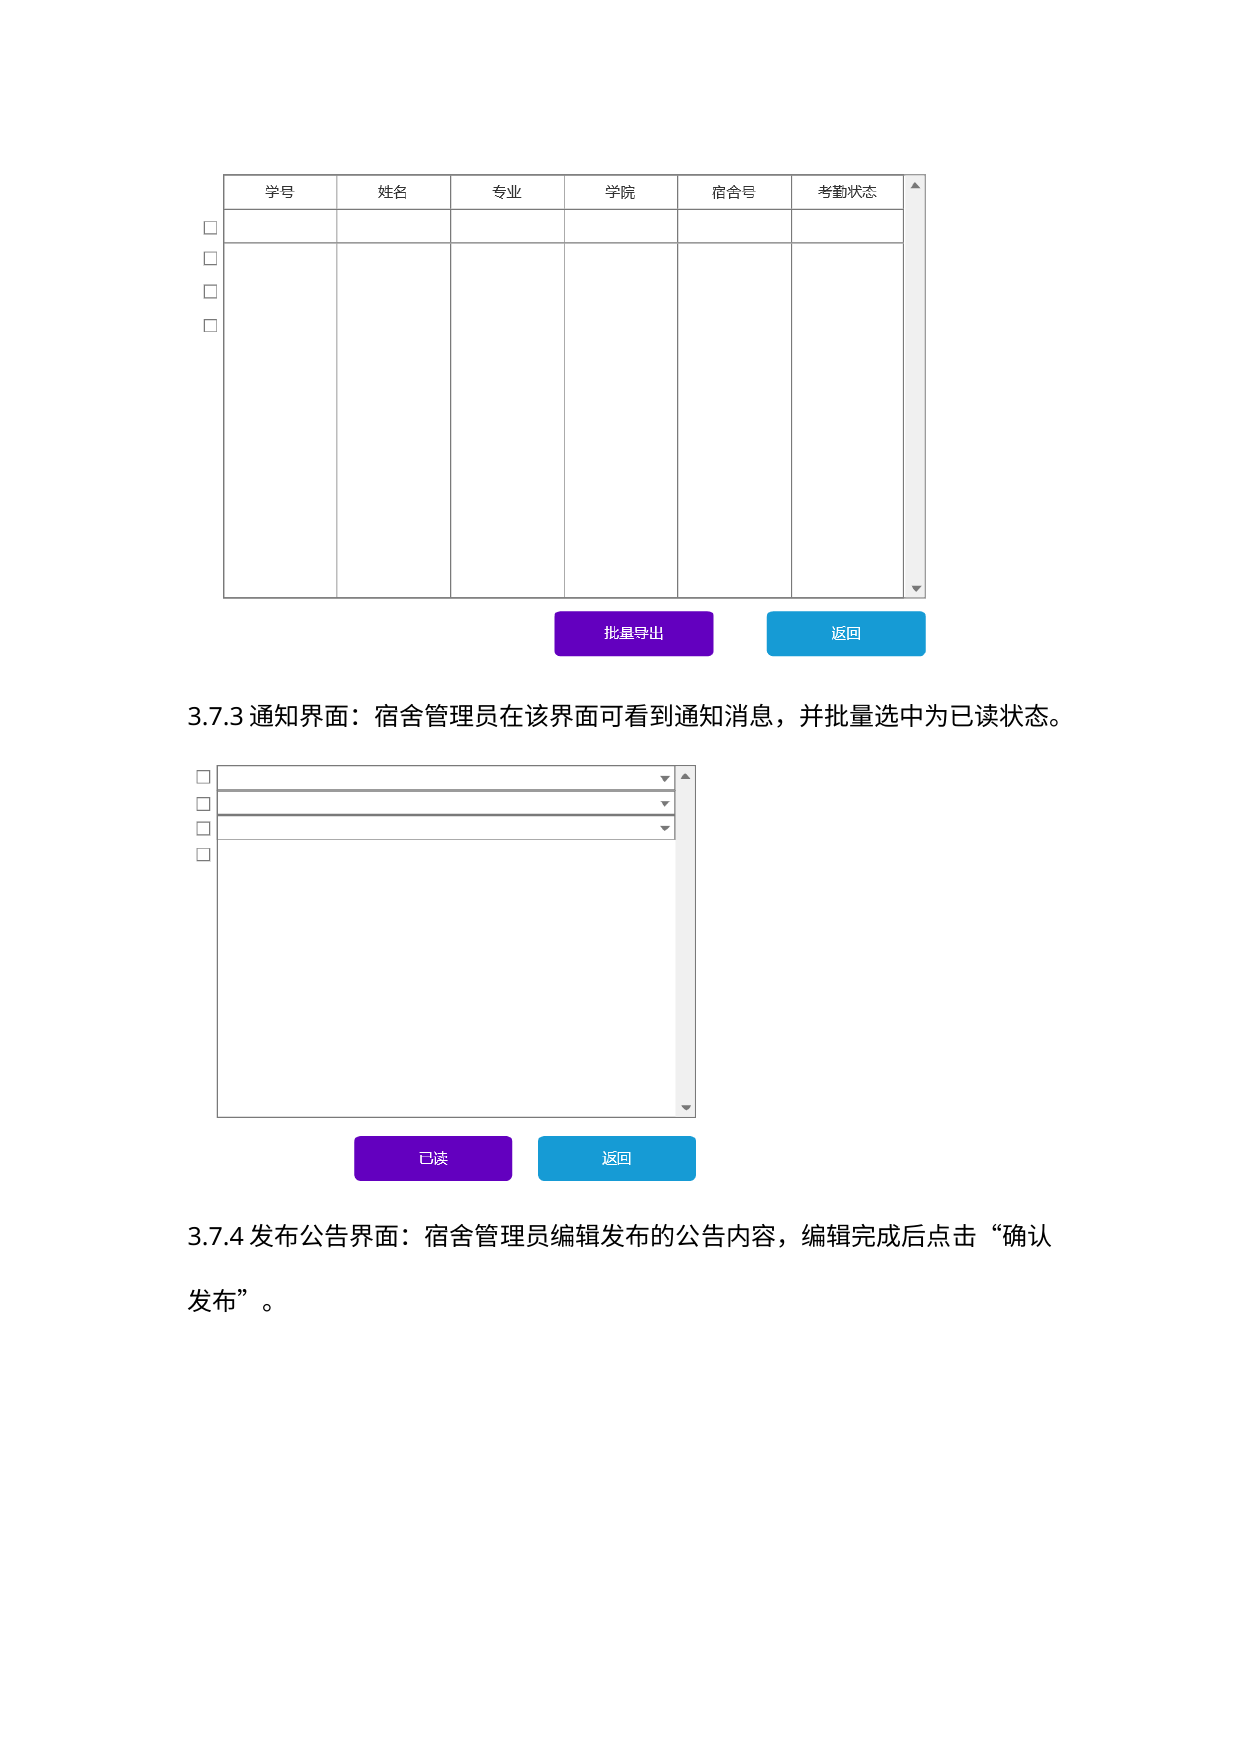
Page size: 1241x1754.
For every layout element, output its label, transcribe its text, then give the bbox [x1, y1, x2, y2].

text 3.7.4发布公告界面：宿舍管理员编辑发布的公告内容，编辑完成后点击“确认发布”。 [187, 1202, 1053, 1332]
text 3.7.3通知界面：宿舍管理员在该界面可看到通知消息，并批量选中为已读状态。 [187, 682, 1053, 747]
